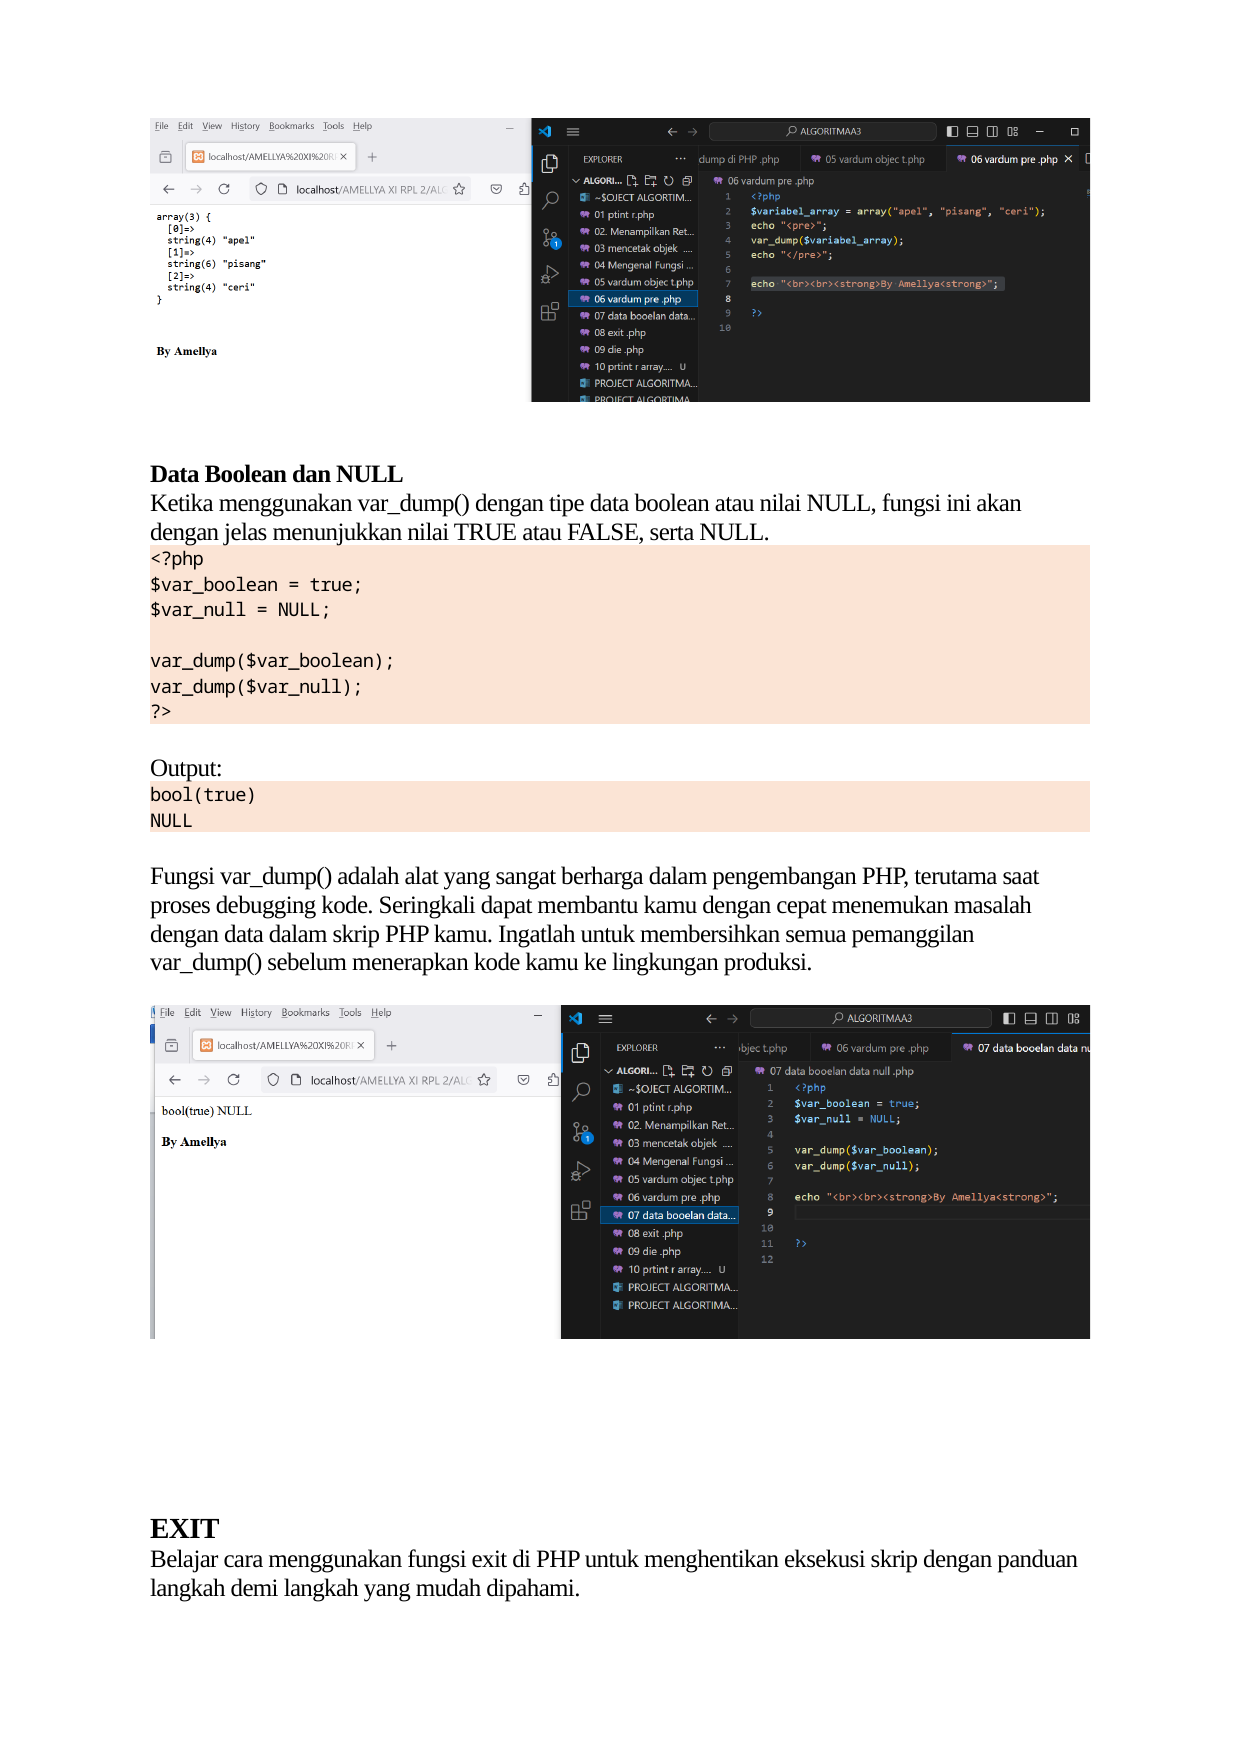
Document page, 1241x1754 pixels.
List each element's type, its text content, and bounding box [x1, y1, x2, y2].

text Data Boolean dan NULL [150, 459, 1090, 488]
text <?php [150, 545, 1090, 571]
text var_dump($var_boolean); [150, 647, 1090, 673]
picture [150, 1005, 1091, 1339]
picture [150, 118, 1091, 402]
text Ketika menggunakan var_dump() dengan tipe data boolean atau nilai NULL, fungsi ini akan dengan jelas menunjukkan nilai TRUE atau FALSE, serta NULL. [150, 488, 1090, 545]
text var_dump($var_null); [150, 673, 1090, 698]
text $var_boolean = true; [150, 571, 1090, 596]
text $var_null = NULL; [150, 596, 1090, 622]
text Fungsi var_dump() adalah alat yang sangat berharga dalam pengembangan PHP, terutama saat proses debugging kode. Seringkali dapat membantu kamu dengan cepat menemukan masalah dengan data dalam skrip PHP kamu. Ingatlah untuk membersihkan semua pemanggilan var_dump() sebelum menerapkan kode kamu ke lingkungan produksi. [150, 861, 1090, 976]
text Belajar cara menggunakan fungsi exit di PHP untuk menghentikan eksekusi skrip dengan panduan langkah demi langkah yang mudah dipahami. [150, 1544, 1090, 1602]
text bool(true) [150, 781, 1090, 807]
text EXIT [150, 1511, 1090, 1544]
text NULL [150, 807, 1090, 832]
text ?> [150, 698, 1090, 724]
text Output: [150, 753, 1090, 781]
